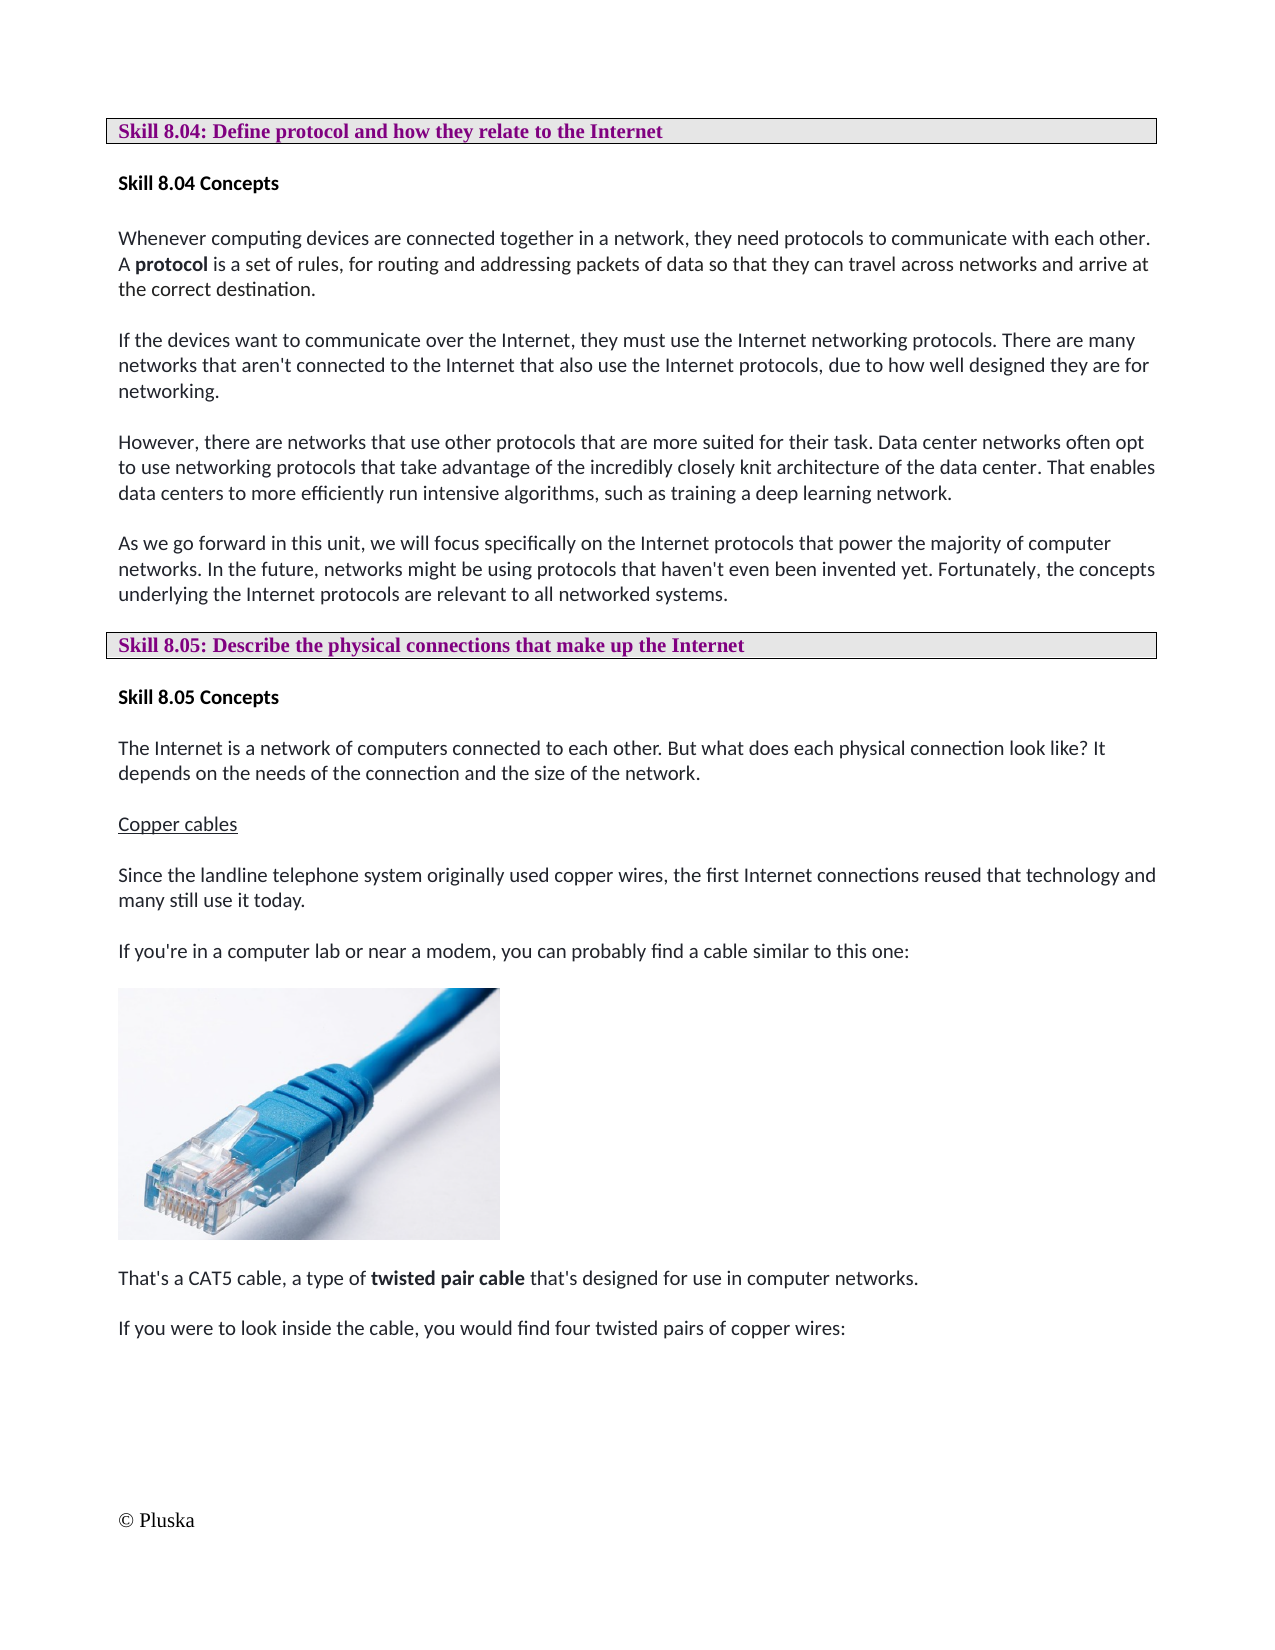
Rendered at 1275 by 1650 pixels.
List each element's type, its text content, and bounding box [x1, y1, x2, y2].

text If you're in a computer lab or near a modem, you can probably find a cable similar to this one: [118, 938, 1157, 963]
table_header Skill 8.05: Describe the physical connections that make up the Internet [107, 633, 1156, 657]
text Copper cables [118, 811, 1157, 836]
text As we go forward in this unit, we will focus specifically on the Internet protocols that power the majority of computer networks. In the future, networks might be using protocols that haven't even been invented yet. Fortunately, the concepts underlying the Internet protocols are relevant to all networked systems. [118, 531, 1157, 607]
picture [118, 988, 502, 1240]
text However, there are networks that use other protocols that are more suited for their task. Data center networks often opt to use networking protocols that take advantage of the incredibly closely knit architecture of the data center. That enables data centers to more efficiently run intensive algorithms, such as training a deep learning network. [118, 429, 1157, 505]
table_header Skill 8.04: Define protocol and how they relate to the Internet [107, 119, 1156, 143]
text The Internet is a network of computers connected to each other. But what does each physical connection look like? It depends on the needs of the connection and the size of the network. [118, 735, 1157, 786]
text Since the landline telephone system originally used copper wires, the first Internet connections reused that technology and many still use it today. [118, 862, 1157, 913]
text Skill 8.04 Concepts [118, 170, 1157, 195]
text If you were to look inside the cable, you would find four twisted pairs of copper wires: [118, 1316, 1157, 1341]
text Skill 8.05 Concepts [118, 684, 1157, 709]
text That's a CAT5 cable, a type of twisted pair cable that's designed for use in computer networks. [118, 1265, 1157, 1290]
text If the devices want to communicate over the Internet, they must use the Internet networking protocols. There are many networks that aren't connected to the Internet that also use the Internet protocols, due to how well designed they are for networking. [118, 327, 1157, 403]
text Whenever computing devices are connected together in a network, they need protocols to communicate with each other. A protocol is a set of rules, for routing and addressing packets of data so that they can travel across networks and arrive at the correct destination. [118, 226, 1157, 302]
